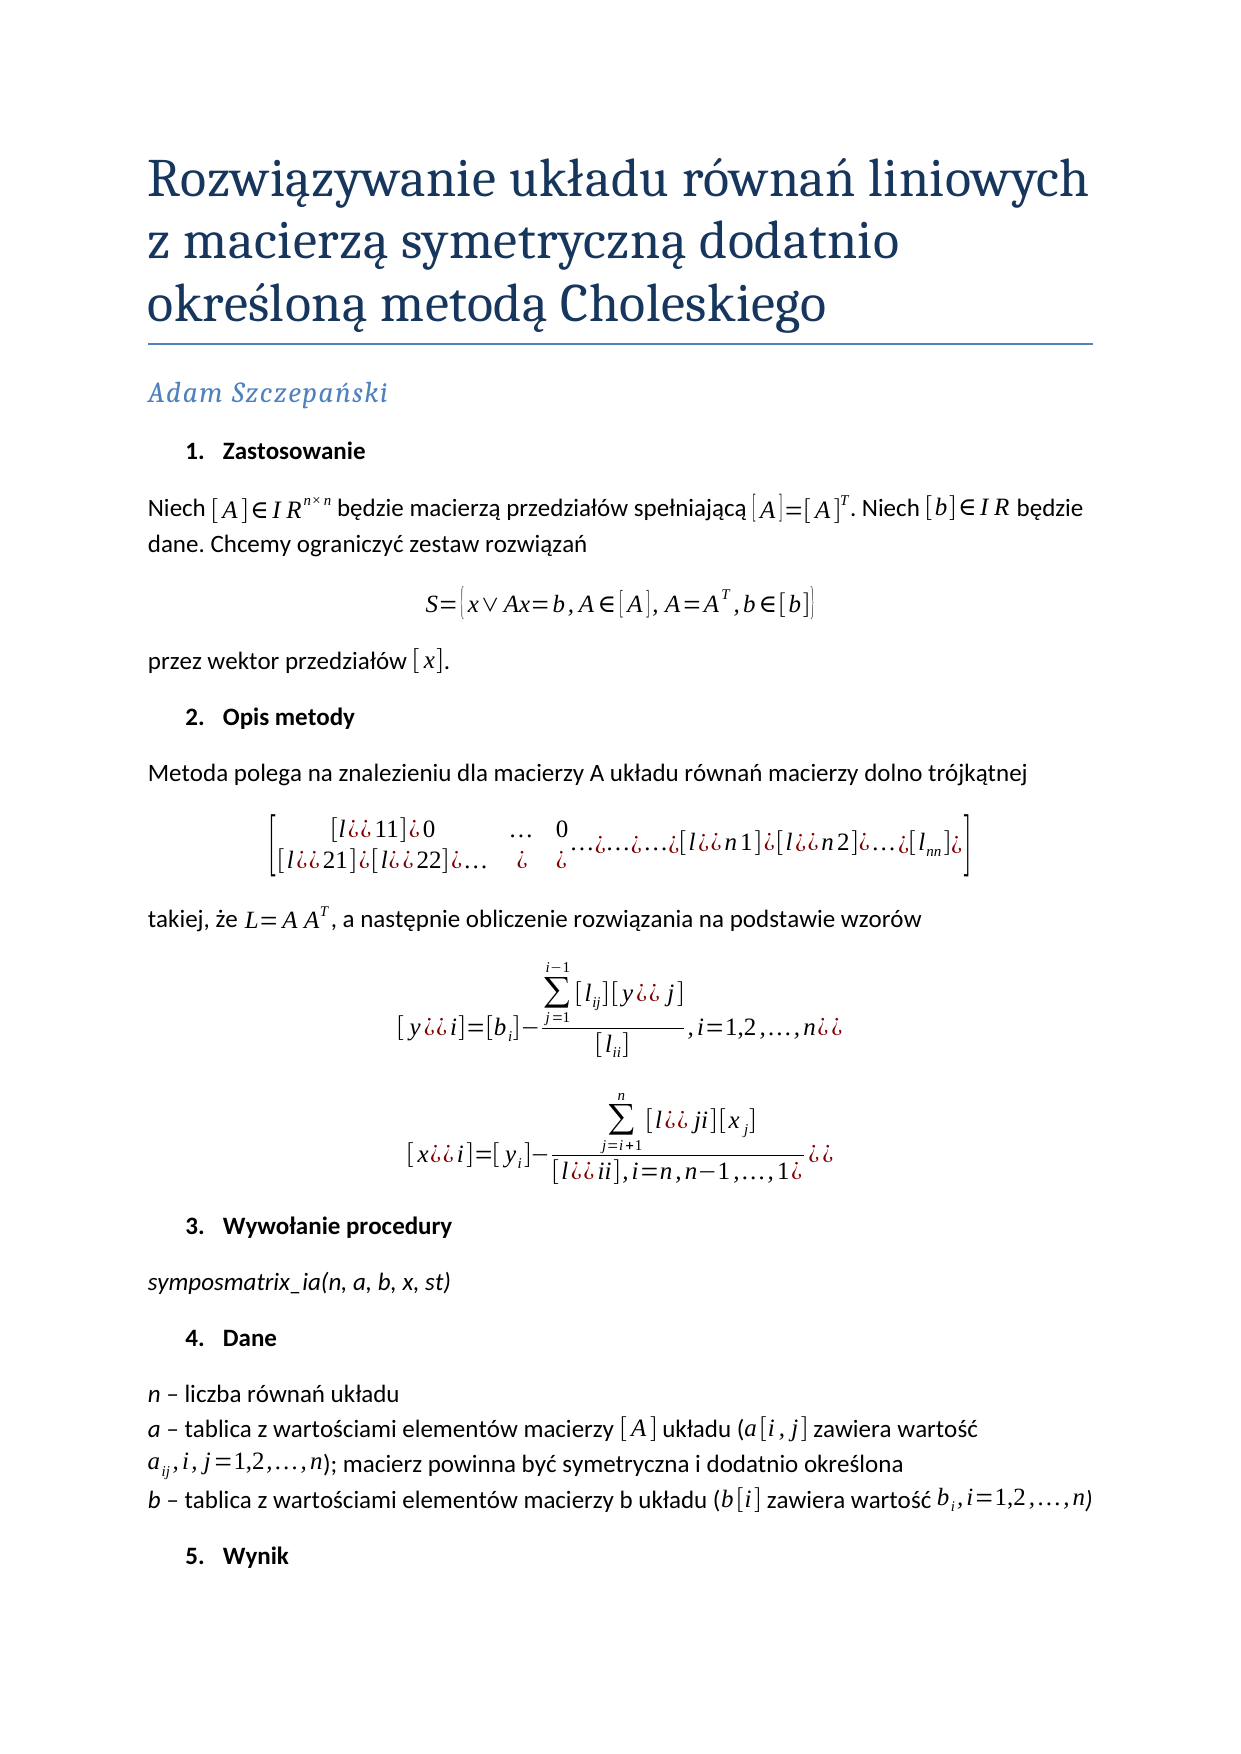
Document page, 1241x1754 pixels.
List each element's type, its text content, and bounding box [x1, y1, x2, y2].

text przez wektor przedziałów . [148, 645, 1093, 676]
text n – liczba równań układu a – tablica z wartościami elementów macierzy układu ( zawiera wartość ); macierz powinna być symetryczna i dodatnio określona b – tablica z wartościami elementów macierzy b układu ( zawiera wartość ) [148, 1378, 1093, 1515]
text symposmatrix_ia(n, a, b, x, st) [148, 1266, 1093, 1297]
list Dane [185, 1322, 1093, 1353]
title Rozwiązywanie układu równań liniowych z macierzą symetryczną dodatnio określoną metodą Choleskiego [148, 148, 1093, 343]
text takiej, że , a następnie obliczenie rozwiązania na podstawie wzorów [148, 902, 1093, 933]
list Wywołanie procedury [185, 1211, 1093, 1241]
list Wynik [185, 1541, 1093, 1571]
subtitle Adam Szczepański [148, 376, 1093, 410]
text Niech będzie macierzą przedziałów spełniającą . Niech będzie dane. Chcemy ograniczyć zestaw rozwiązań [148, 491, 1093, 559]
text Metoda polega na znalezieniu dla macierzy A układu równań macierzy dolno trójkątnej [148, 757, 1093, 787]
list Zastosowanie [185, 436, 1093, 466]
list Opis metody [185, 701, 1093, 732]
